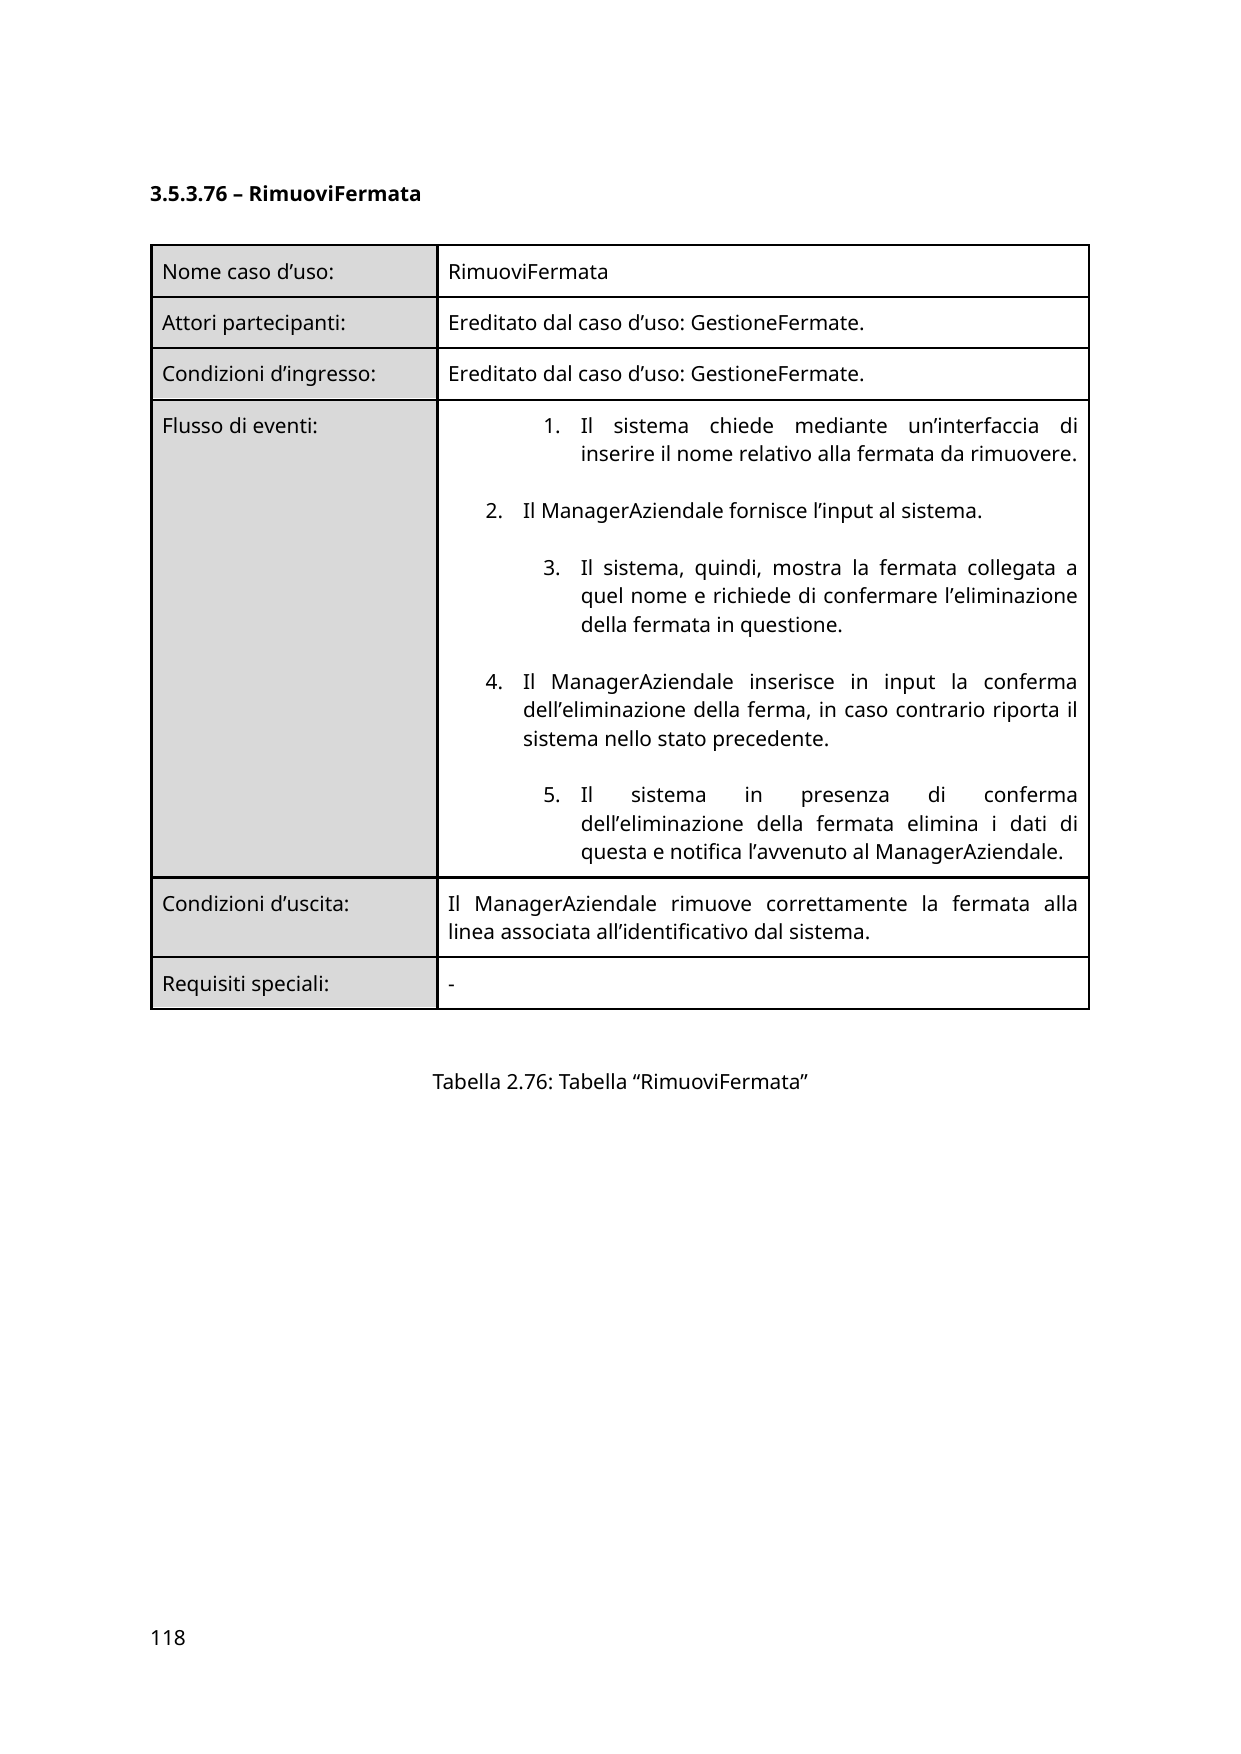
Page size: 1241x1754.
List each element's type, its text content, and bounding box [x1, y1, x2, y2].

table_cell Ereditato dal caso d’uso: GestioneFermate. [439, 298, 1088, 347]
subtitle Tabella 2.76: Tabella “RimuoviFermata” [150, 1067, 1090, 1096]
table_header RimuoviFermata [439, 246, 1088, 296]
table_cell - [439, 958, 1088, 1007]
table_cell Condizioni d’uscita: [153, 879, 436, 956]
table_cell Il sistema chiede mediante un’interfaccia di inserire il nome relativo alla fermata da rimuovere. Il ManagerAziendale fornisce l’input al sistema. Il sistema, quindi, mostra la fermata collegata a quel nome e richiede di confermare l’eliminazione della fermata in questione. Il ManagerAziendale inserisce in input la conferma dell’eliminazione della ferma, in caso contrario riporta il sistema nello stato precedente. Il sistema in presenza di conferma dell’eliminazione della fermata elimina i dati di questa e notifica l’avvenuto al ManagerAziendale. [439, 401, 1088, 876]
table_cell Condizioni d’ingresso: [153, 349, 436, 398]
subtitle 3.5.3.76 – RimuoviFermata [150, 179, 1090, 208]
table_cell Attori partecipanti: [153, 298, 436, 347]
table_cell Il ManagerAziendale rimuove correttamente la fermata alla linea associata all’identificativo dal sistema. [439, 879, 1088, 956]
table_cell Ereditato dal caso d’uso: GestioneFermate. [439, 349, 1088, 398]
table_cell Requisiti speciali: [153, 958, 436, 1007]
table_cell Flusso di eventi: [153, 401, 436, 876]
table_header Nome caso d’uso: [153, 246, 436, 296]
